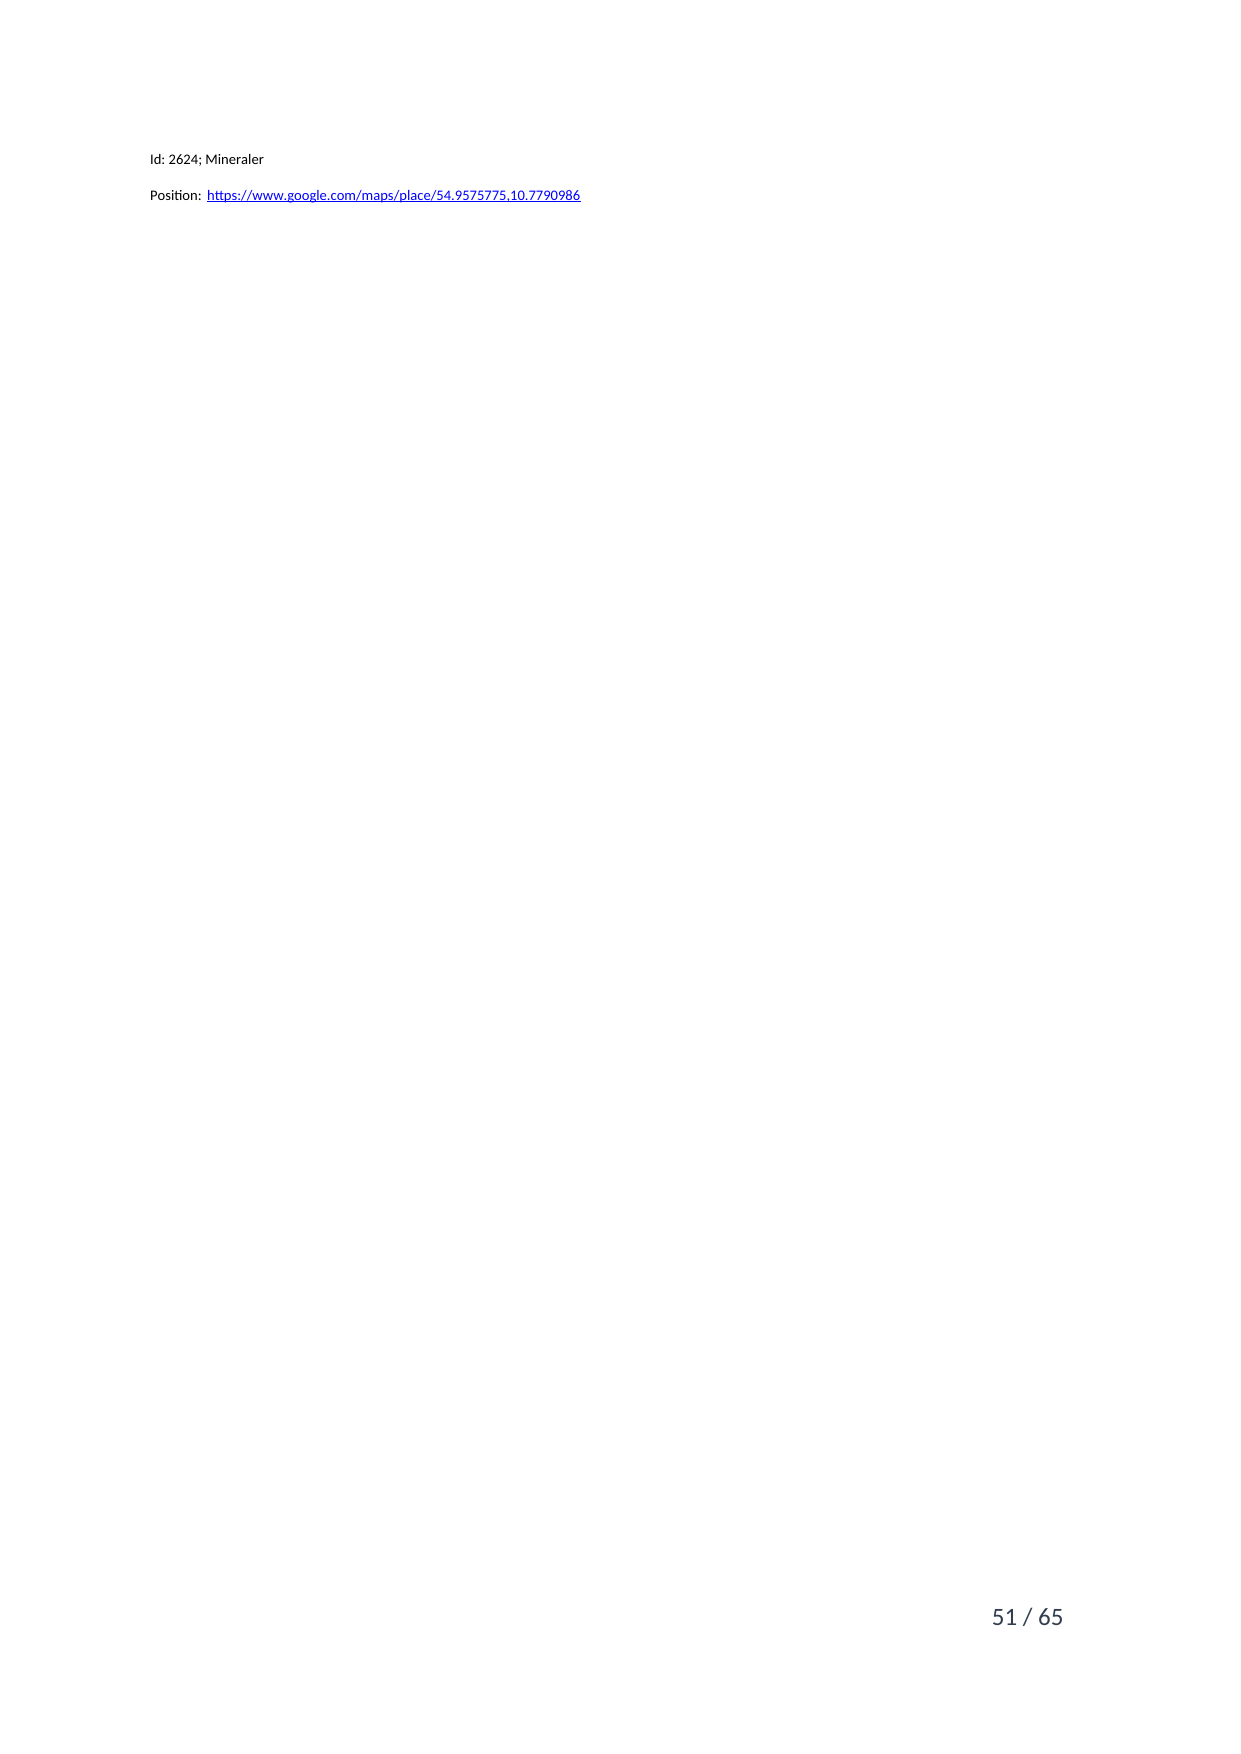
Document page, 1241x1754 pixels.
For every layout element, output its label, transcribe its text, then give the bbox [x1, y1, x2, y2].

text Position: https://www.google.com/maps/place/54.9575775,10.7790986 [150, 186, 1090, 204]
text Id: 2624; Mineraler [150, 150, 1090, 168]
